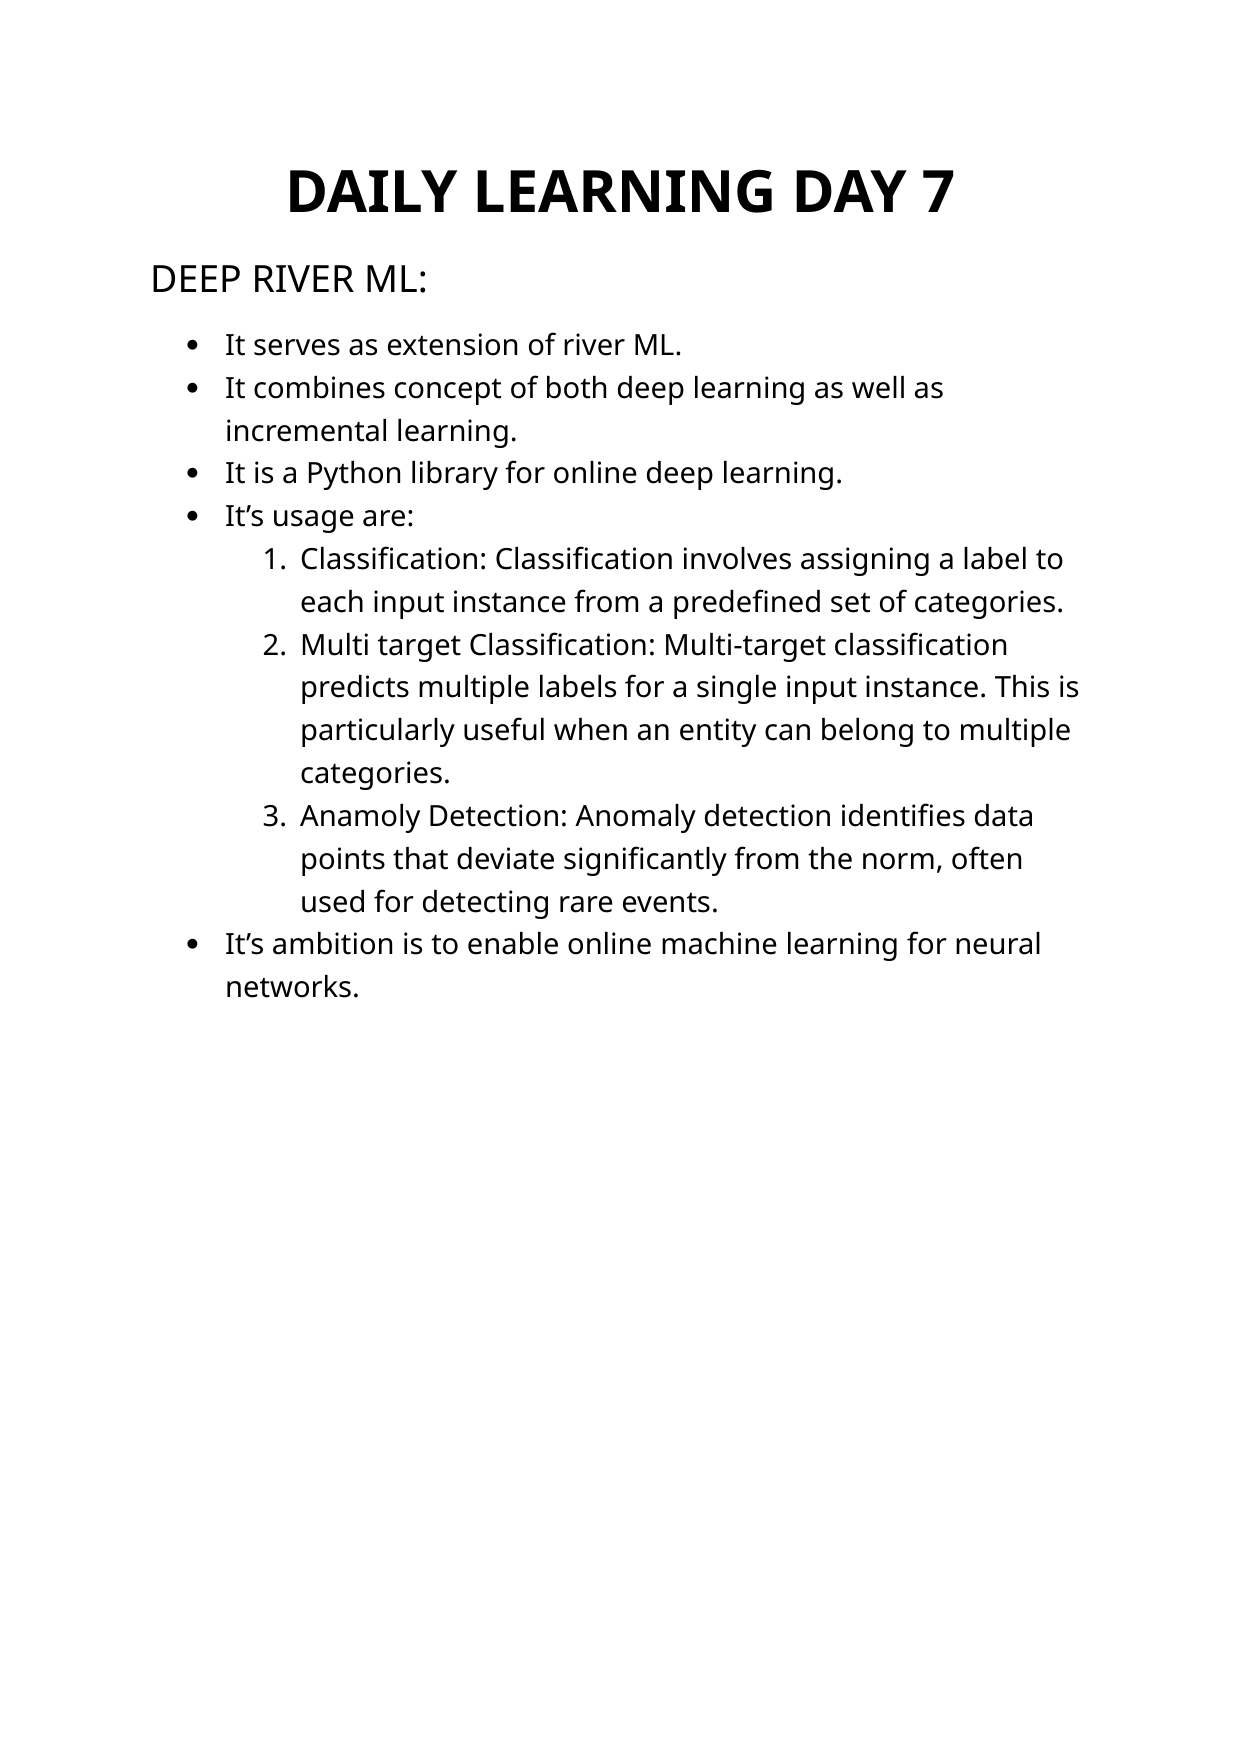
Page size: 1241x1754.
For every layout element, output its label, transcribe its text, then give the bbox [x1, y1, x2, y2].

list It combines concept of both deep learning as well as incremental learning. [187, 367, 1090, 449]
list It’s ambition is to enable online machine learning for neural networks. [187, 924, 1090, 1006]
text DEEP RIVER ML: [150, 252, 1090, 303]
list It is a Python library for online deep learning. [187, 453, 1090, 492]
list Classification: Classification involves assigning a label to each input instance from a predefined set of categories. [262, 538, 1090, 621]
list Anamoly Detection: Anomaly detection identifies data points that deviate significantly from the norm, often used for detecting rare events. [262, 795, 1090, 921]
list Multi target Classification: Multi-target classification predicts multiple labels for a single input instance. This is particularly useful when an entity can belong to multiple categories. [262, 624, 1090, 792]
list It’s usage are: [187, 496, 1090, 535]
list It serves as extension of river ML. [187, 324, 1090, 364]
text DAILY LEARNING DAY 7 [150, 150, 1090, 229]
